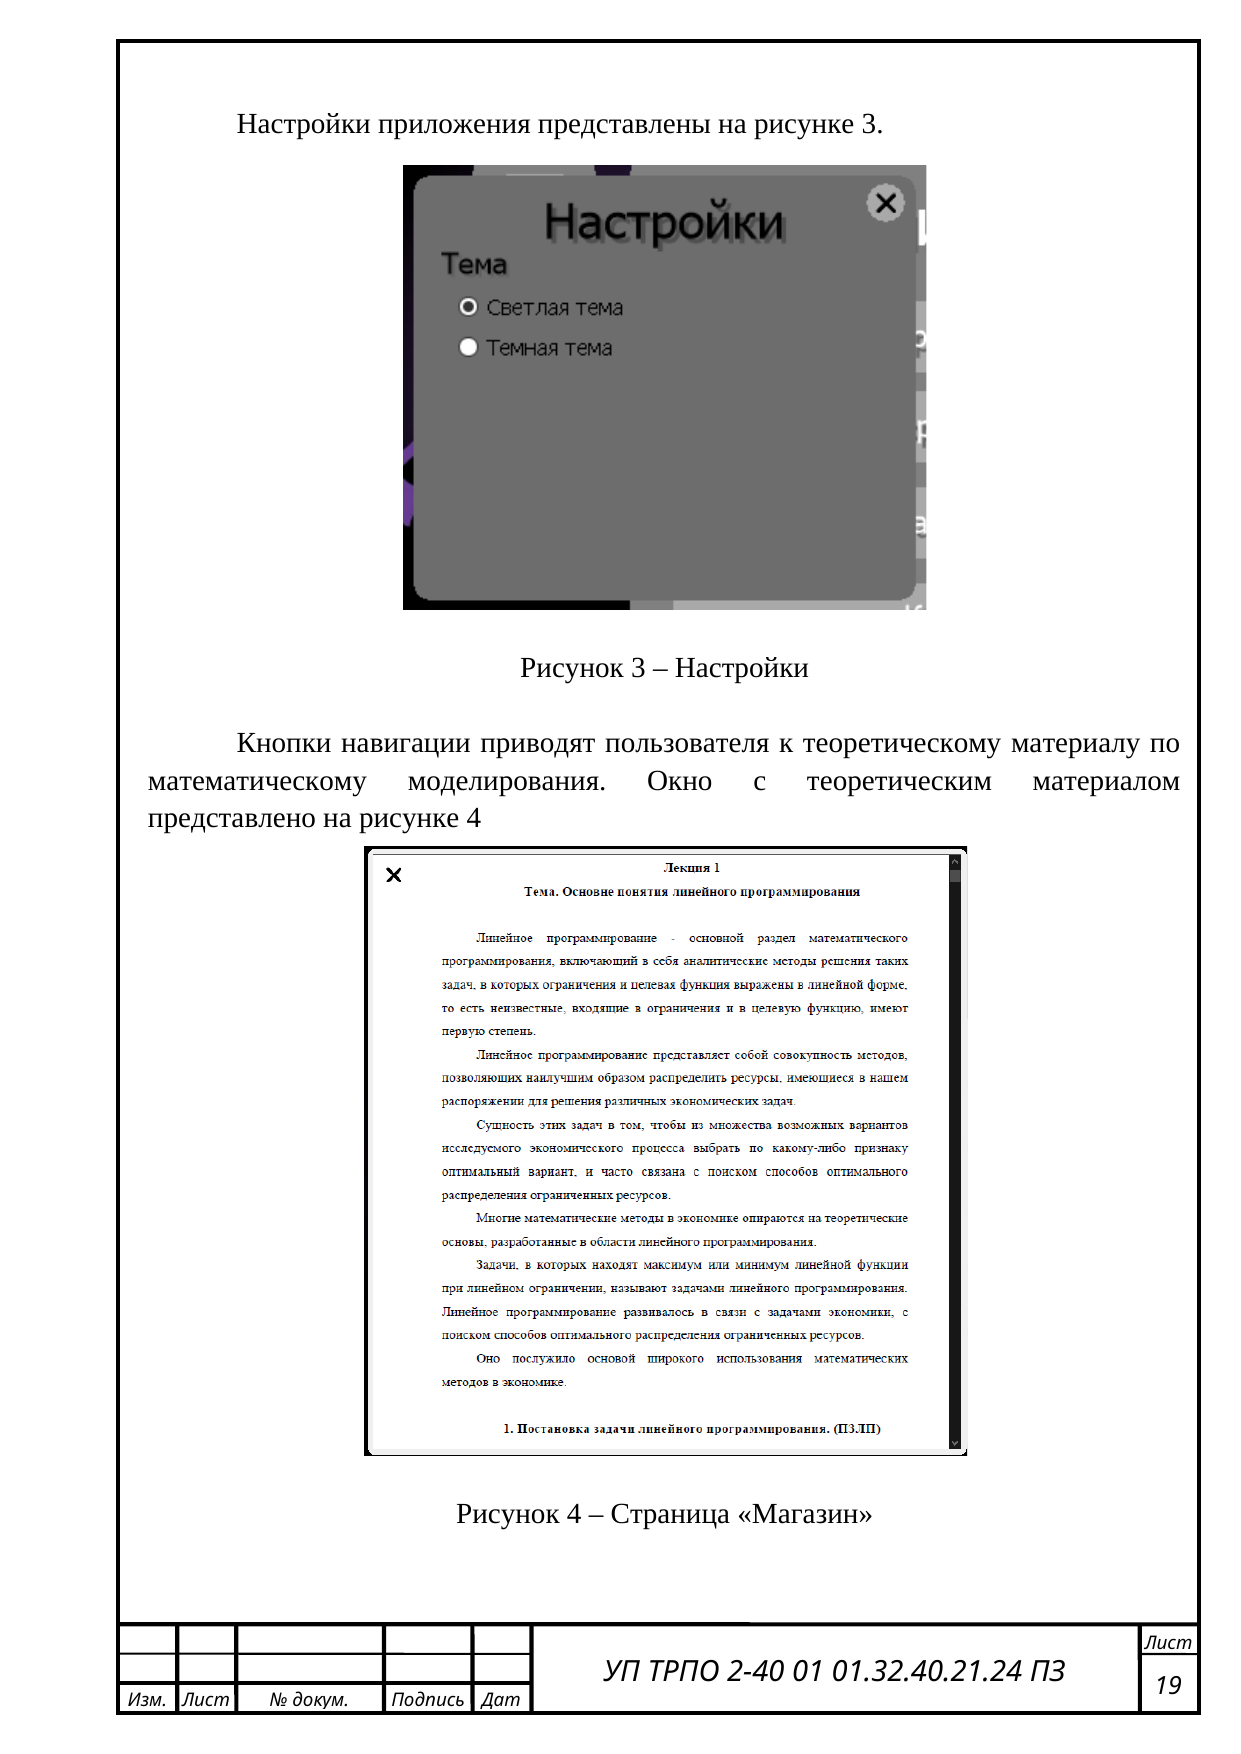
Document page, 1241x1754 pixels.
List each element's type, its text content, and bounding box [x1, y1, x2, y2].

picture [403, 165, 927, 610]
picture [364, 846, 968, 1456]
text Рисунок 3 – Настройки [148, 647, 1181, 685]
list Кнопки навигации приводят пользователя к теоретическому материалу по математическому моделирования. Окно с теоретическим материалом представлено на рисунке 4 [148, 722, 1181, 835]
list Настройки приложения представлены на рисунке 3. [148, 103, 1181, 141]
text Рисунок 4 – Страница «Магазин» [148, 1493, 1181, 1531]
